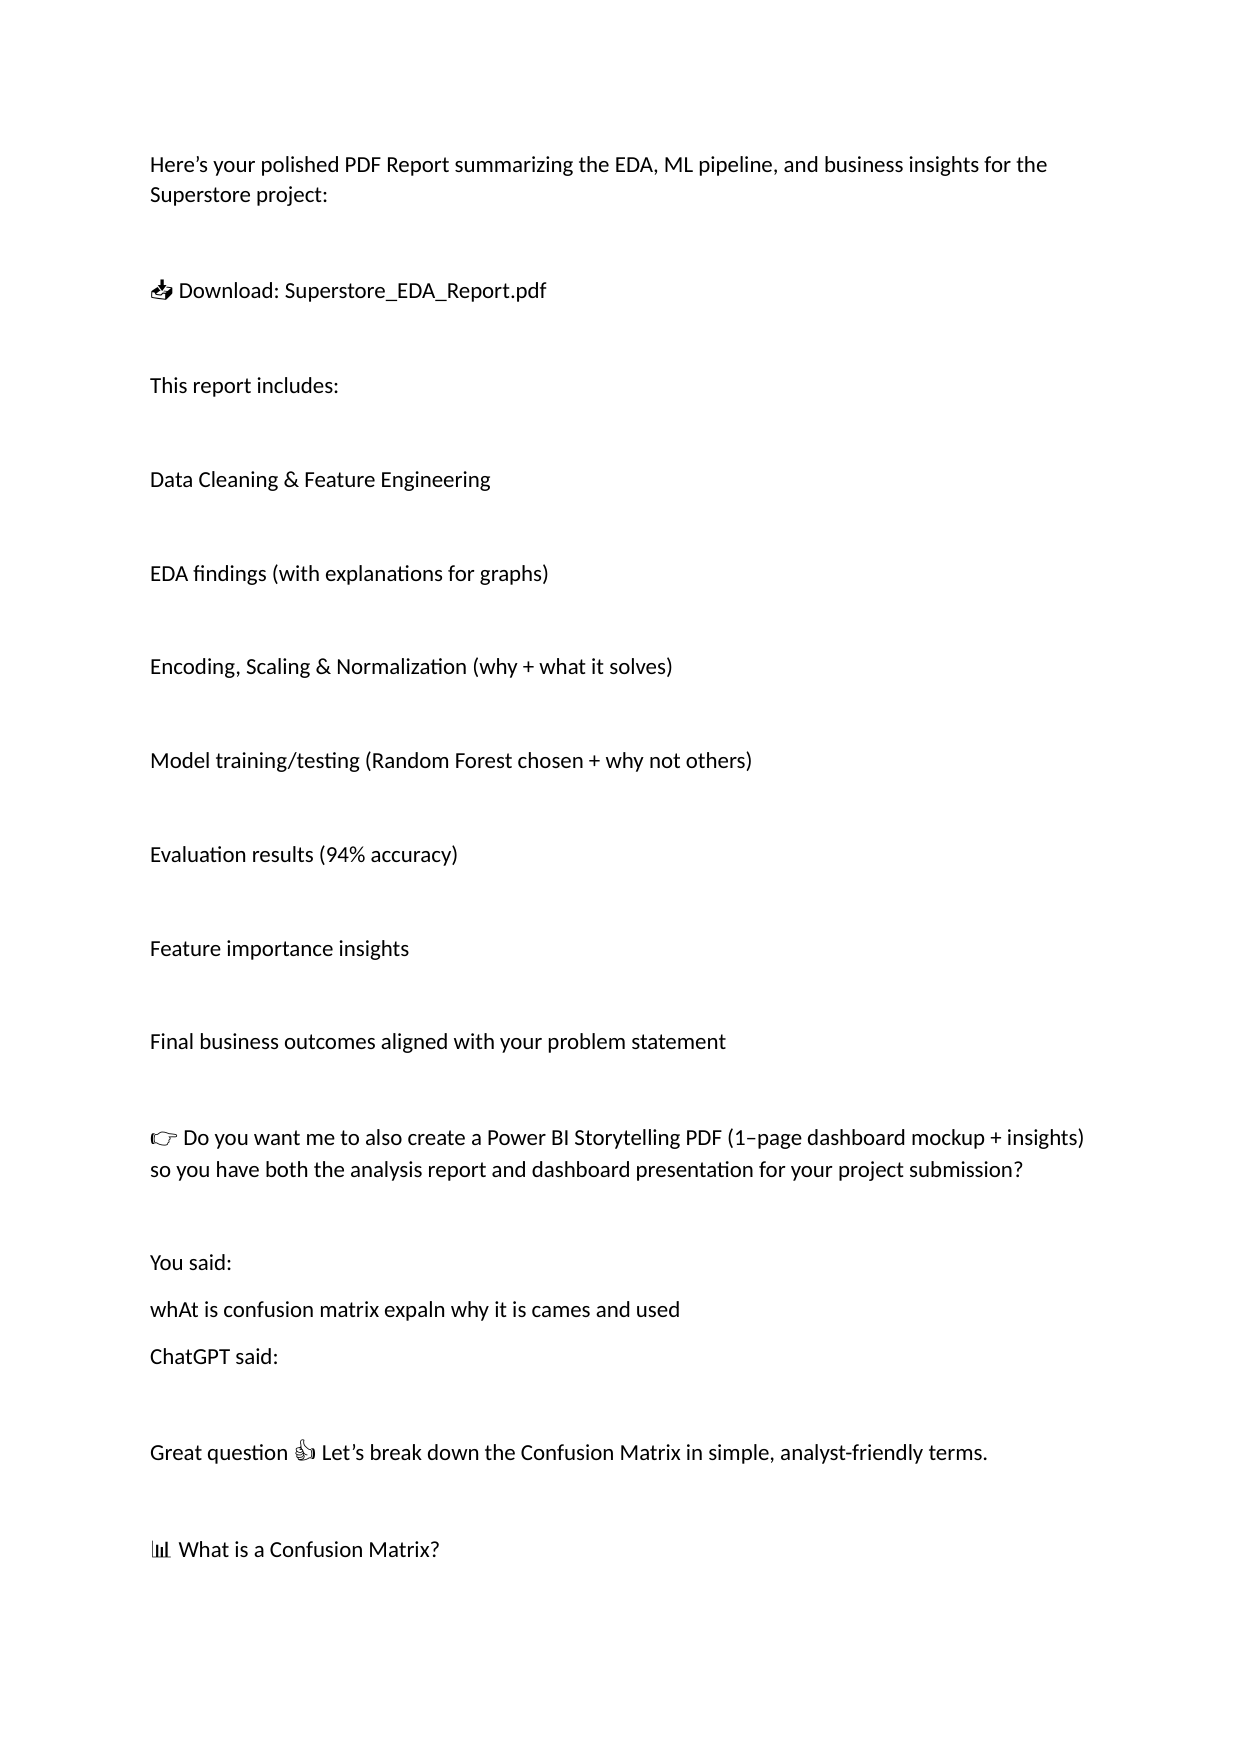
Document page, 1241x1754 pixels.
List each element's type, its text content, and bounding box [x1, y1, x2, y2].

text Final business outcomes aligned with your problem statement [150, 1027, 1090, 1056]
text Feature importance insights [150, 934, 1090, 962]
text Model training/testing (Random Forest chosen + why not others) [150, 746, 1090, 774]
text 📥 Download: Superstore_EDA_Report.pdf [150, 274, 1090, 305]
text whAt is confusion matrix expaln why it is cames and used [150, 1295, 1090, 1323]
text 👉 Do you want me to also create a Power BI Storytelling PDF (1–page dashboard mockup + insights) so you have both the analysis report and dashboard presentation for your project submission? [150, 1121, 1090, 1183]
text ChatGPT said: [150, 1342, 1090, 1370]
text Evaluation results (94% accuracy) [150, 840, 1090, 868]
text Data Cleaning & Feature Engineering [150, 465, 1090, 493]
text Here’s your polished PDF Report summarizing the EDA, ML pipeline, and business insights for the Superstore project: [150, 150, 1090, 208]
text Great question 👍 Let’s break down the Confusion Matrix in simple, analyst-friendly terms. [150, 1436, 1090, 1467]
text This report includes: [150, 371, 1090, 399]
text EDA findings (with explanations for graphs) [150, 559, 1090, 587]
text You said: [150, 1248, 1090, 1276]
text Encoding, Scaling & Normalization (why + what it solves) [150, 652, 1090, 681]
text 📊 What is a Confusion Matrix? [150, 1533, 1090, 1564]
